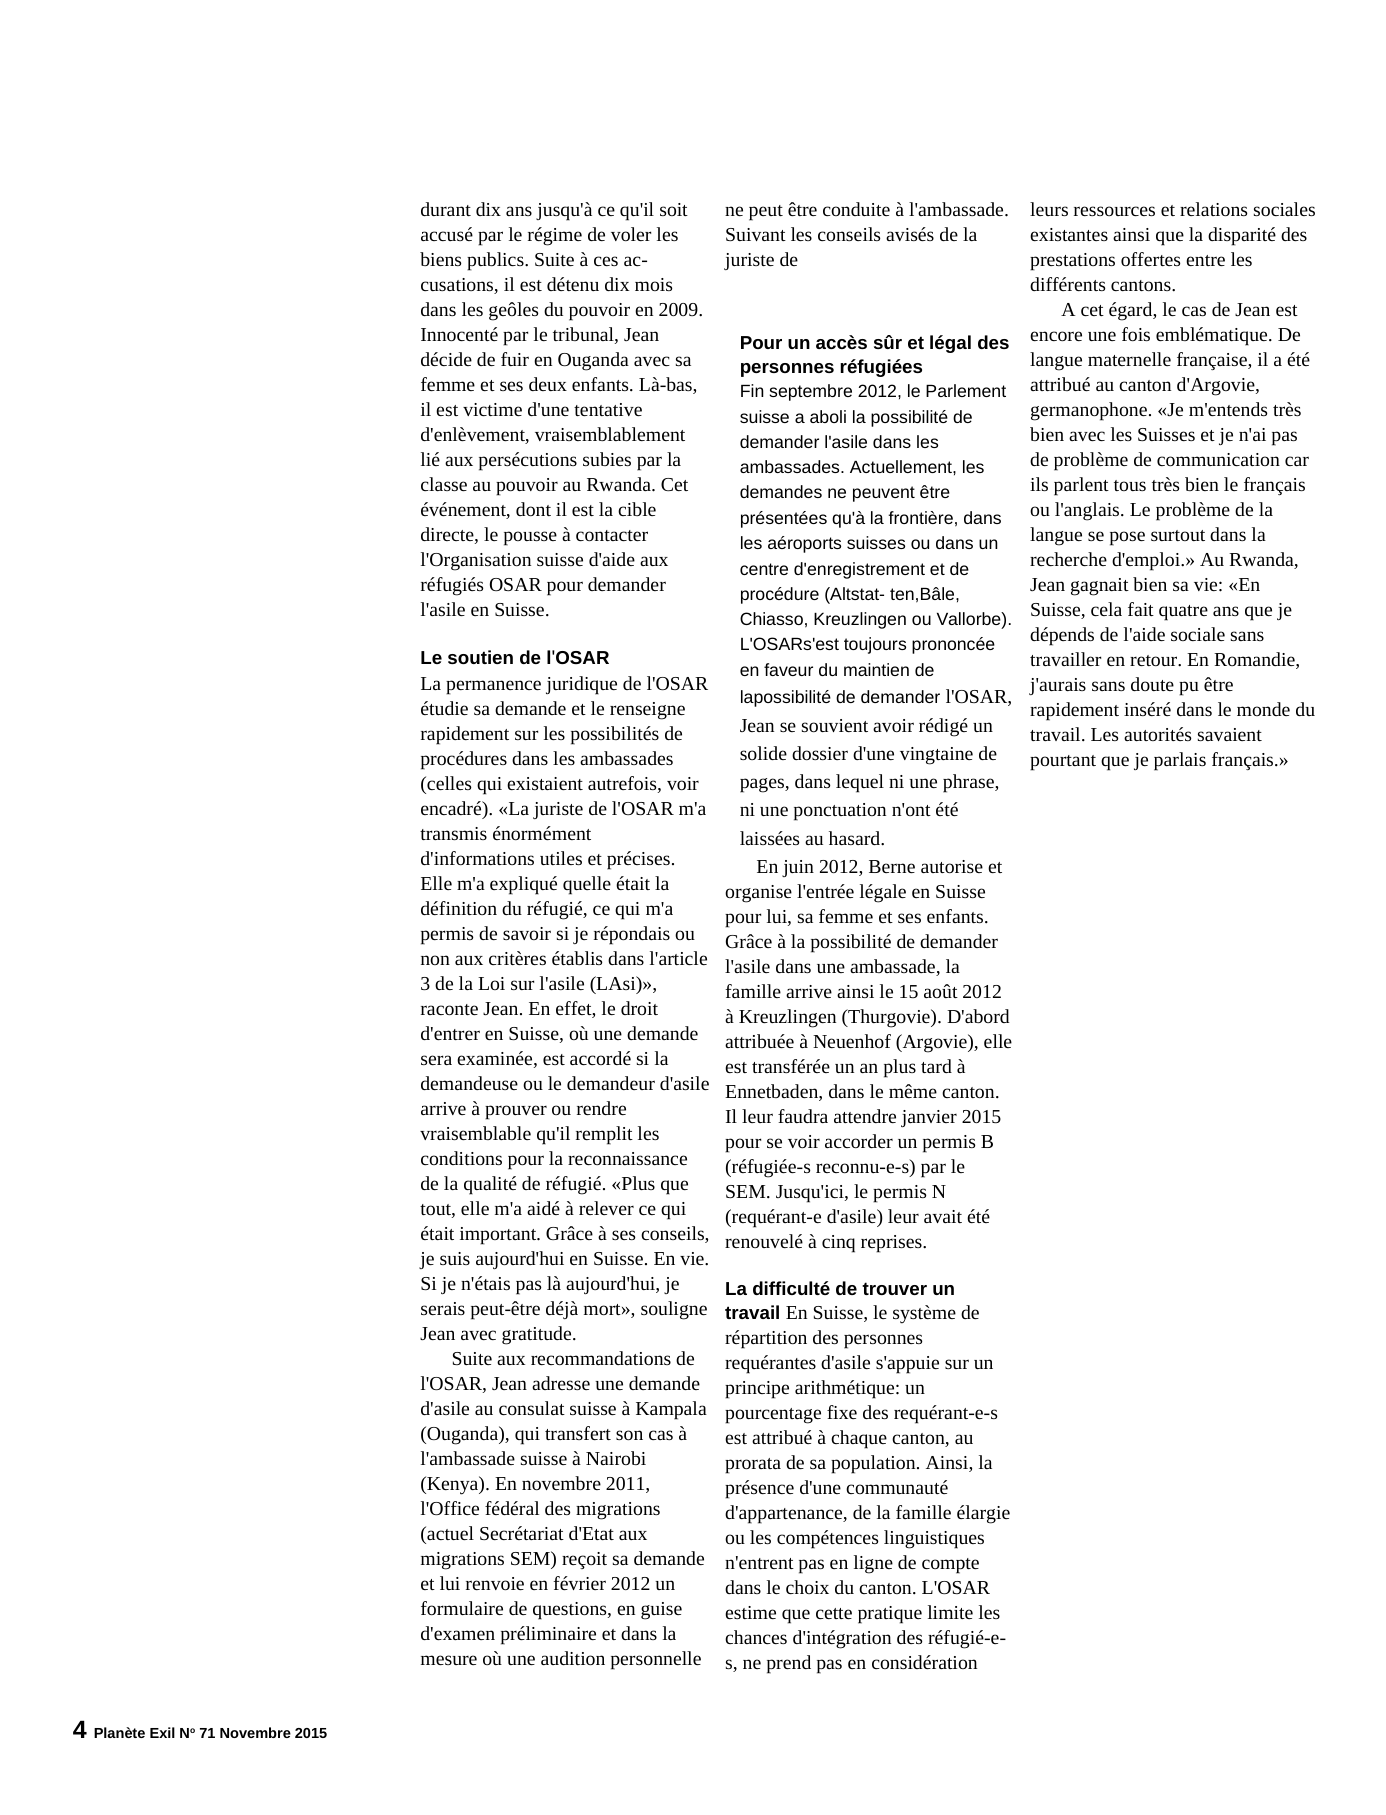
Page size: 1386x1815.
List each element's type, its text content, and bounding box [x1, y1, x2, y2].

text La difficulté de trouver un travail En Suisse, le système de répartition des personnes requérantes d'asile s'appuie sur un principe arithmétique: un pourcentage fixe des requérant-e-s est attribué à chaque canton, au prorata de sa population. Ainsi, la présence d'une communauté d'appartenance, de la famille élargie ou les compétences linguistiques n'entrent pas en ligne de compte dans le choix du canton. L'OSAR estime que cette pratique limite les chances d'intégration des réfugié-e-s, ne prend pas en considération leurs ressources et relations sociales existantes ainsi que la disparité des prestations offertes entre les différents cantons. [725, 1278, 1015, 1674]
text A cet égard, le cas de Jean est encore une fois emblématique. De langue maternelle française, il a été attribué au canton d'Argovie, germanophone. «Je m'entends très bien avec les Suisses et je n'ai pas de problème de communication car ils parlent tous très bien le français ou l'anglais. Le problème de la langue se pose surtout dans la recherche d'emploi.» Au Rwanda, Jean gagnait bien sa vie: «En Suisse, cela fait quatre ans que je dépends de l'aide sociale sans travailler en retour. En Romandie, j'aurais sans doute pu être rapidement inséré dans le monde du travail. Les autorités savaient pourtant que je parlais français.» [1030, 298, 1320, 771]
text Le soutien de l'OSAR [420, 646, 710, 669]
text Fin septembre 2012, le Parlement suisse a aboli la possibilité de demander l'asile dans les ambassades. Actuellement, les demandes ne peuvent être présentées qu'à la frontière, dans les aéroports suisses ou dans un centre d'enregistrement et de procédure (Altstat- ten,Bâle, Chiasso, Kreuzlingen ou Vallorbe). L'OSARs'est toujours prononcée en faveur du maintien de lapossibilité de demander l'OSAR, Jean se souvient avoir rédigé un solide dossier d'une vingtaine de pages, dans lequel ni une phrase, ni une ponctuation n'ont été laissées au hasard. [739, 381, 1015, 849]
text Pour un accès sûr et légal des personnes réfugiées [739, 331, 1015, 378]
text durant dix ans jusqu'à ce qu'il soit accusé par le régime de voler les biens publics. Suite à ces accusations, il est détenu dix mois dans les geôles du pouvoir en 2009. Innocenté par le tribunal, Jean décide de fuir en Ouganda avec sa femme et ses deux enfants. Là-bas, il est victime d'une tentative d'enlèvement, vraisemblablement lié aux persécutions subies par la classe au pouvoir au Rwanda. Cet événement, dont il est la cible directe, le pousse à contacter l'Organisation suisse d'aide aux réfugiés OSAR pour demander l'asile en Suisse. [420, 198, 710, 621]
text En juin 2012, Berne autorise et organise l'entrée légale en Suisse pour lui, sa femme et ses enfants. Grâce à la possibilité de demander l'asile dans une ambassade, la famille arrive ainsi le 15 août 2012 à Kreuzlingen (Thurgovie). D'abord attribuée à Neuenhof (Argovie), elle est transférée un an plus tard à Ennetbaden, dans le même canton. Il leur faudra attendre janvier 2015 pour se voir accorder un permis B (réfugiée-s reconnu-e-s) par le SEM. Jusqu'ici, le permis N (requérant-e d'asile) leur avait été renouvelé à cinq reprises. [725, 855, 1015, 1252]
text La permanence juridique de l'OSAR étudie sa demande et le renseigne rapidement sur les possibilités de procédures dans les ambassades (celles qui existaient autrefois, voir encadré). «La juriste de l'OSAR m'a transmis énormément d'informations utiles et précises. Elle m'a expliqué quelle était la définition du réfugié, ce qui m'a permis de savoir si je répondais ou non aux critères établis dans l'article 3 de la Loi sur l'asile (LAsi)», raconte Jean. En effet, le droit d'entrer en Suisse, où une demande sera examinée, est accordé si la demandeuse ou le demandeur d'asile arrive à prouver ou rendre vraisemblable qu'il remplit les conditions pour la reconnaissance de la qualité de réfugié. «Plus que tout, elle m'a aidé à relever ce qui était important. Grâce à ses conseils, je suis aujourd'hui en Suisse. En vie. Si je n'étais pas là aujourd'hui, je serais peut-être déjà mort», souligne Jean avec gratitude. [420, 672, 710, 1345]
text Suite aux recommandations de l'OSAR, Jean adresse une demande d'asile au consulat suisse à Kampala (Ouganda), qui transfert son cas à l'ambassade suisse à Nairobi (Kenya). En novembre 2011, l'Office fédéral des migrations (actuel Secrétariat d'Etat aux migrations SEM) reçoit sa demande et lui renvoie en février 2012 un formulaire de questions, en guise d'examen préliminaire et dans la mesure où une audition personnelle ne peut être conduite à l'ambassade. Suivant les conseils avisés de la juriste de [420, 1347, 710, 1670]
